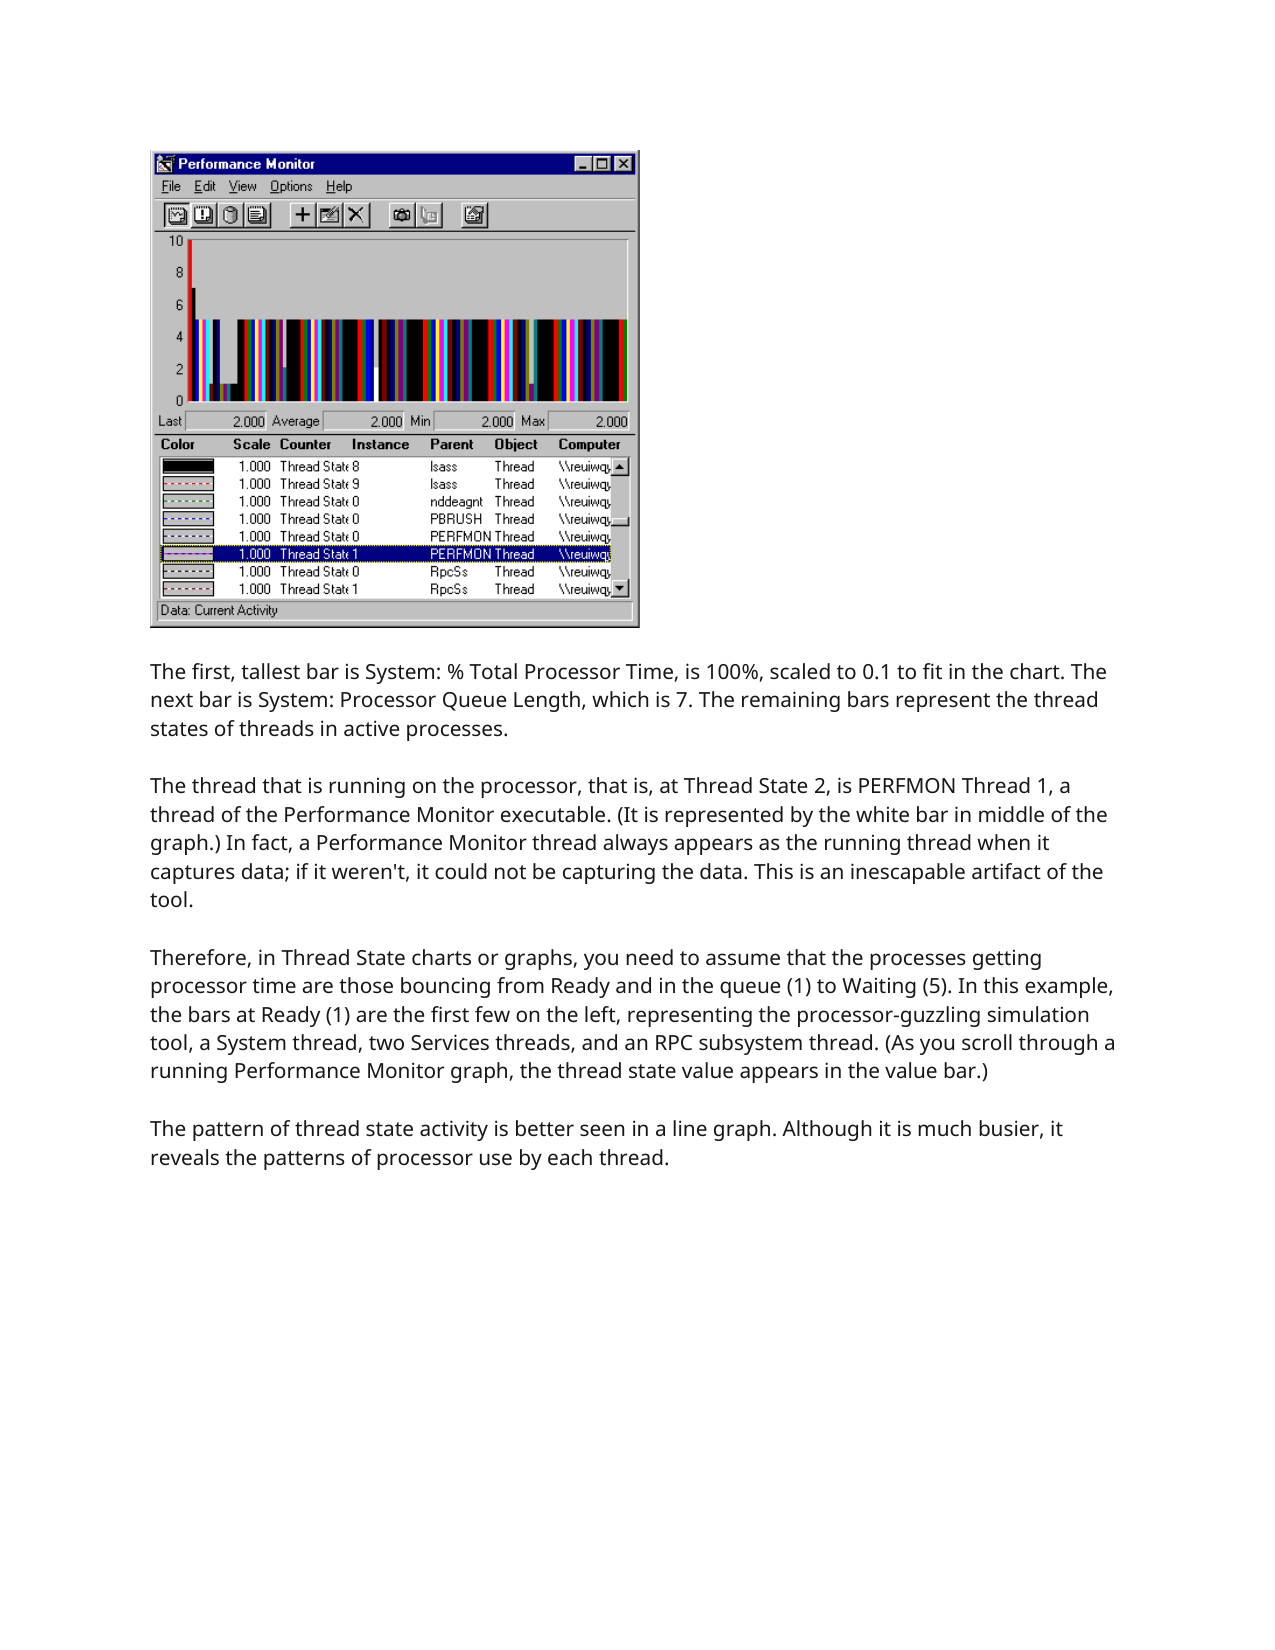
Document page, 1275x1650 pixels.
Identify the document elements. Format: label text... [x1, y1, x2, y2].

text The thread that is running on the processor, that is, at Thread State 2, is PERFMON Thread 1, a thread of the Performance Monitor executable. (It is represented by the white bar in middle of the graph.) In fact, a Performance Monitor thread always appears as the running thread when it captures data; if it weren't, it could not be capturing the data. This is an inescapable artifact of the tool. [150, 772, 1125, 914]
picture [150, 150, 640, 628]
text The pattern of thread state activity is better seen in a line graph. Although it is much busier, it reveals the patterns of processor use by each thread. [150, 1114, 1125, 1171]
text The first, tallest bar is System: % Total Processor Time, is 100%, scaled to 0.1 to fit in the chart. The next bar is System: Processor Queue Length, which is 7. The remaining bars represent the thread states of threads in active processes. [150, 657, 1125, 742]
text Therefore, in Thread State charts or graphs, you need to assume that the processes getting processor time are those bouncing from Ready and in the queue (1) to Waiting (5). In this example, the bars at Ready (1) are the first few on the left, representing the processor-guzzling simulation tool, a System thread, two Services threads, and an RPC subsystem thread. (As you scroll through a running Performance Monitor graph, the thread state value appears in the value bar.) [150, 943, 1125, 1085]
